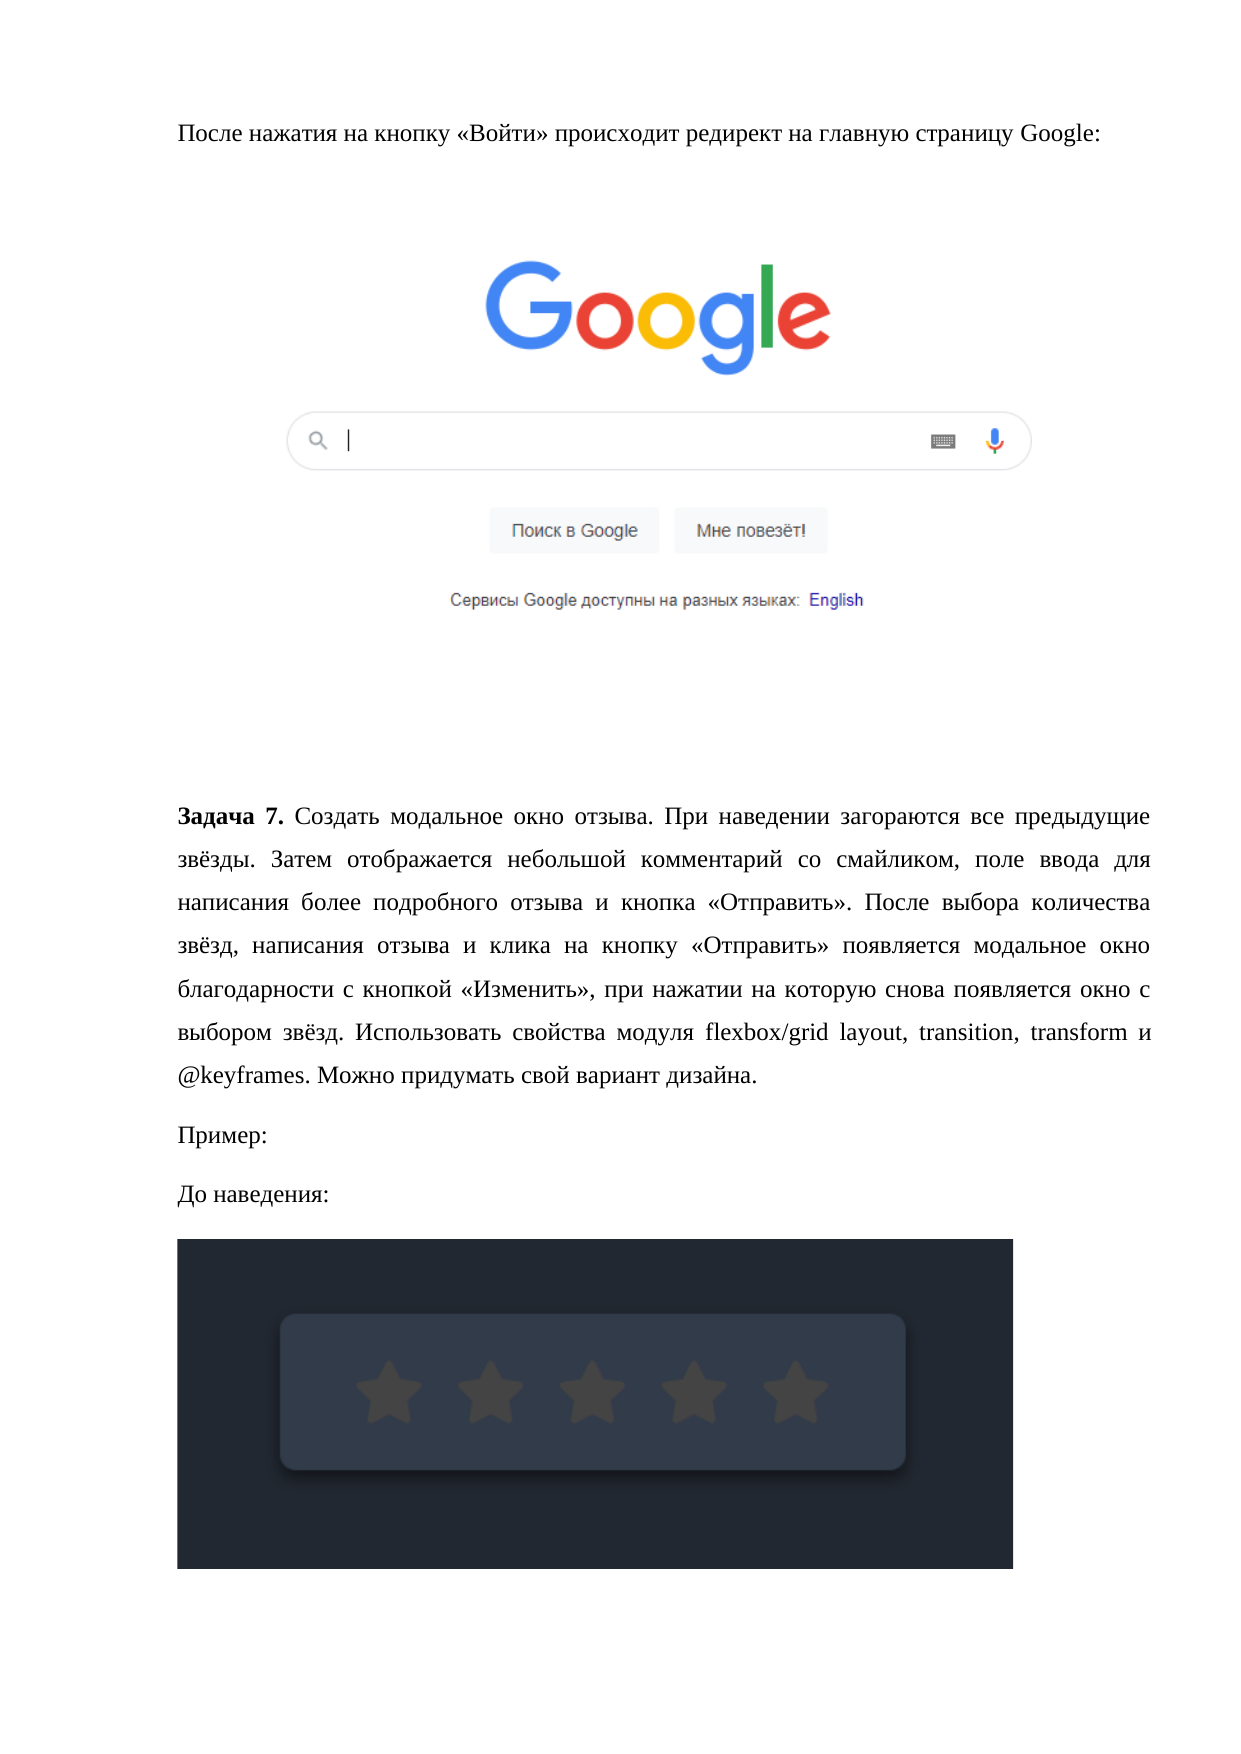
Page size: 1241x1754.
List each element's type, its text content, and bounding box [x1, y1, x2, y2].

text Задача 7. Создать модальное окно отзыва. При наведении загораются все предыдущие звёзды. Затем отображается небольшой комментарий со смайликом, поле ввода для написания более подробного отзыва и кнопка «Отправить». После выбора количества звёзд, написания отзыва и клика на кнопку «Отправить» появляется модальное окно благодарности с кнопкой «Изменить», при нажатии на которую снова появляется окно с выбором звёзд. Использовать свойства модуля flexbox/grid layout, transition, transform и @keyframes. Можно придумать свой вариант дизайна. [177, 801, 1152, 1089]
picture [177, 1239, 1014, 1569]
text После нажатия на кнопку «Войти» происходит редирект на главную страницу Google: [177, 118, 1152, 147]
picture [177, 165, 1152, 735]
text Пример: [177, 1120, 1152, 1148]
text До наведения: [177, 1179, 1152, 1208]
